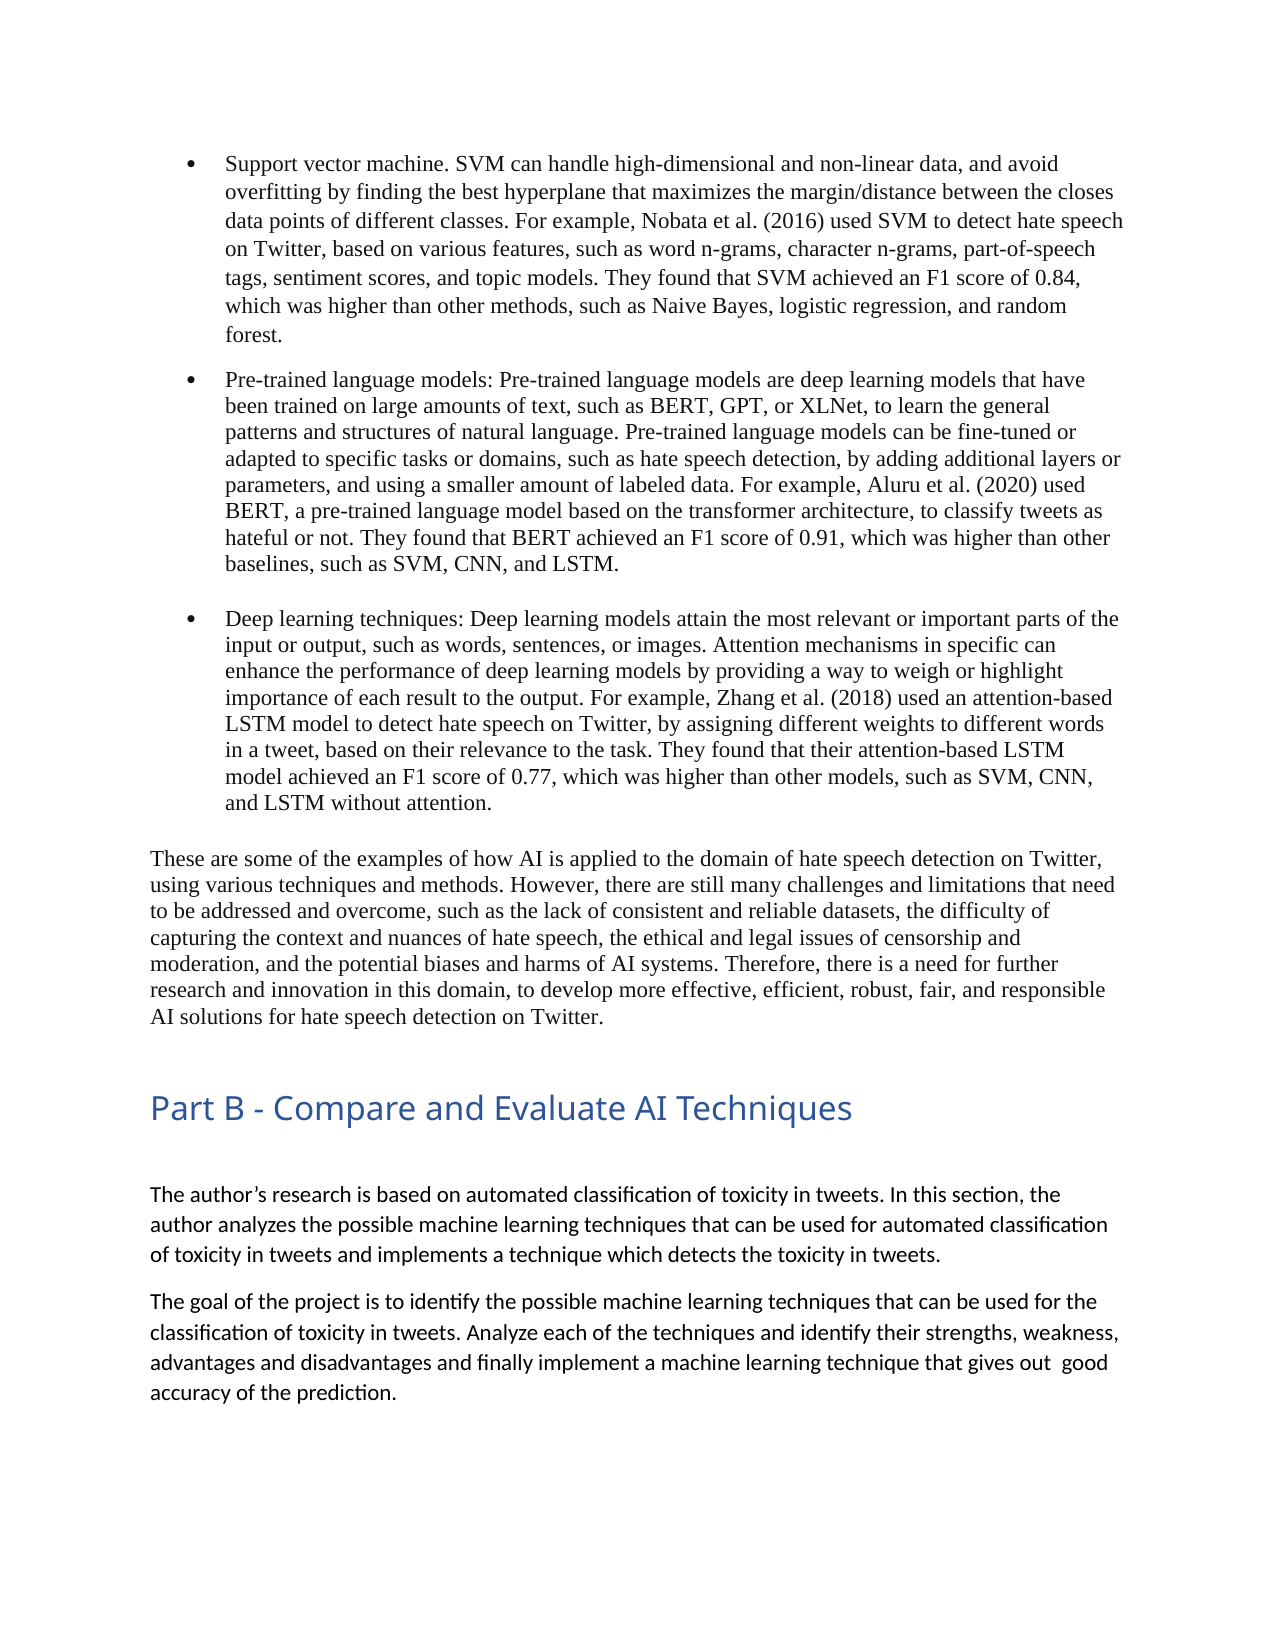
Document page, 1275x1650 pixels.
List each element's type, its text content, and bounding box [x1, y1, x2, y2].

list Pre-trained language models: Pre-trained language models are deep learning models that have been trained on large amounts of text, such as BERT, GPT, or XLNet, to learn the general patterns and structures of natural language. Pre-trained language models can be fine-tuned or adapted to specific tasks or domains, such as hate speech detection, by adding additional layers or parameters, and using a smaller amount of labeled data. For example, Aluru et al. (2020) used BERT, a pre-trained language model based on the transformer architecture, to classify tweets as hateful or not. They found that BERT achieved an F1 score of 0.91, which was higher than other baselines, such as SVM, CNN, and LSTM. [187, 366, 1125, 604]
list Deep learning techniques: Deep learning models attain the most relevant or important parts of the input or output, such as words, sentences, or images. Attention mechanisms in specific can enhance the performance of deep learning models by providing a way to weigh or highlight importance of each result to the output. For example, Zhang et al. (2018) used an attention-based LSTM model to detect hate speech on Twitter, by assigning different weights to different words in a tweet, based on their relevance to the task. They found that their attention-based LSTM model achieved an F1 score of 0.77, which was higher than other models, such as SVM, CNN, and LSTM without attention. [187, 604, 1125, 815]
subtitle Part B - Compare and Evaluate AI Techniques [150, 1084, 1125, 1130]
text The author’s research is based on automated classification of toxicity in tweets. In this section, the author analyzes the possible machine learning techniques that can be used for automated classification of toxicity in tweets and implements a technique which detects the toxicity in tweets. [150, 1180, 1125, 1268]
text The goal of the project is to identify the possible machine learning techniques that can be used for the classification of toxicity in tweets. Analyze each of the techniques and identify their strengths, weakness, advantages and disadvantages and finally implement a machine learning technique that gives out good accuracy of the prediction. [150, 1287, 1125, 1406]
text These are some of the examples of how AI is applied to the domain of hate speech detection on Twitter, using various techniques and methods. However, there are still many challenges and limitations that need to be addressed and overcome, such as the lack of consistent and reliable datasets, the difficulty of capturing the context and nuances of hate speech, the ethical and legal issues of censorship and moderation, and the potential biases and harms of AI systems. Therefore, there is a need for further research and innovation in this domain, to develop more effective, efficient, robust, fair, and responsible AI solutions for hate speech detection on Twitter. [150, 844, 1125, 1029]
list Support vector machine. SVM can handle high-dimensional and non-linear data, and avoid overfitting by finding the best hyperplane that maximizes the margin/distance between the closes data points of different classes. For example, Nobata et al. (2016) used SVM to detect hate speech on Twitter, based on various features, such as word n-grams, character n-grams, part-of-speech tags, sentiment scores, and topic models. They found that SVM achieved an F1 score of 0.84, which was higher than other methods, such as Naive Bayes, logistic regression, and random forest. [187, 150, 1125, 347]
